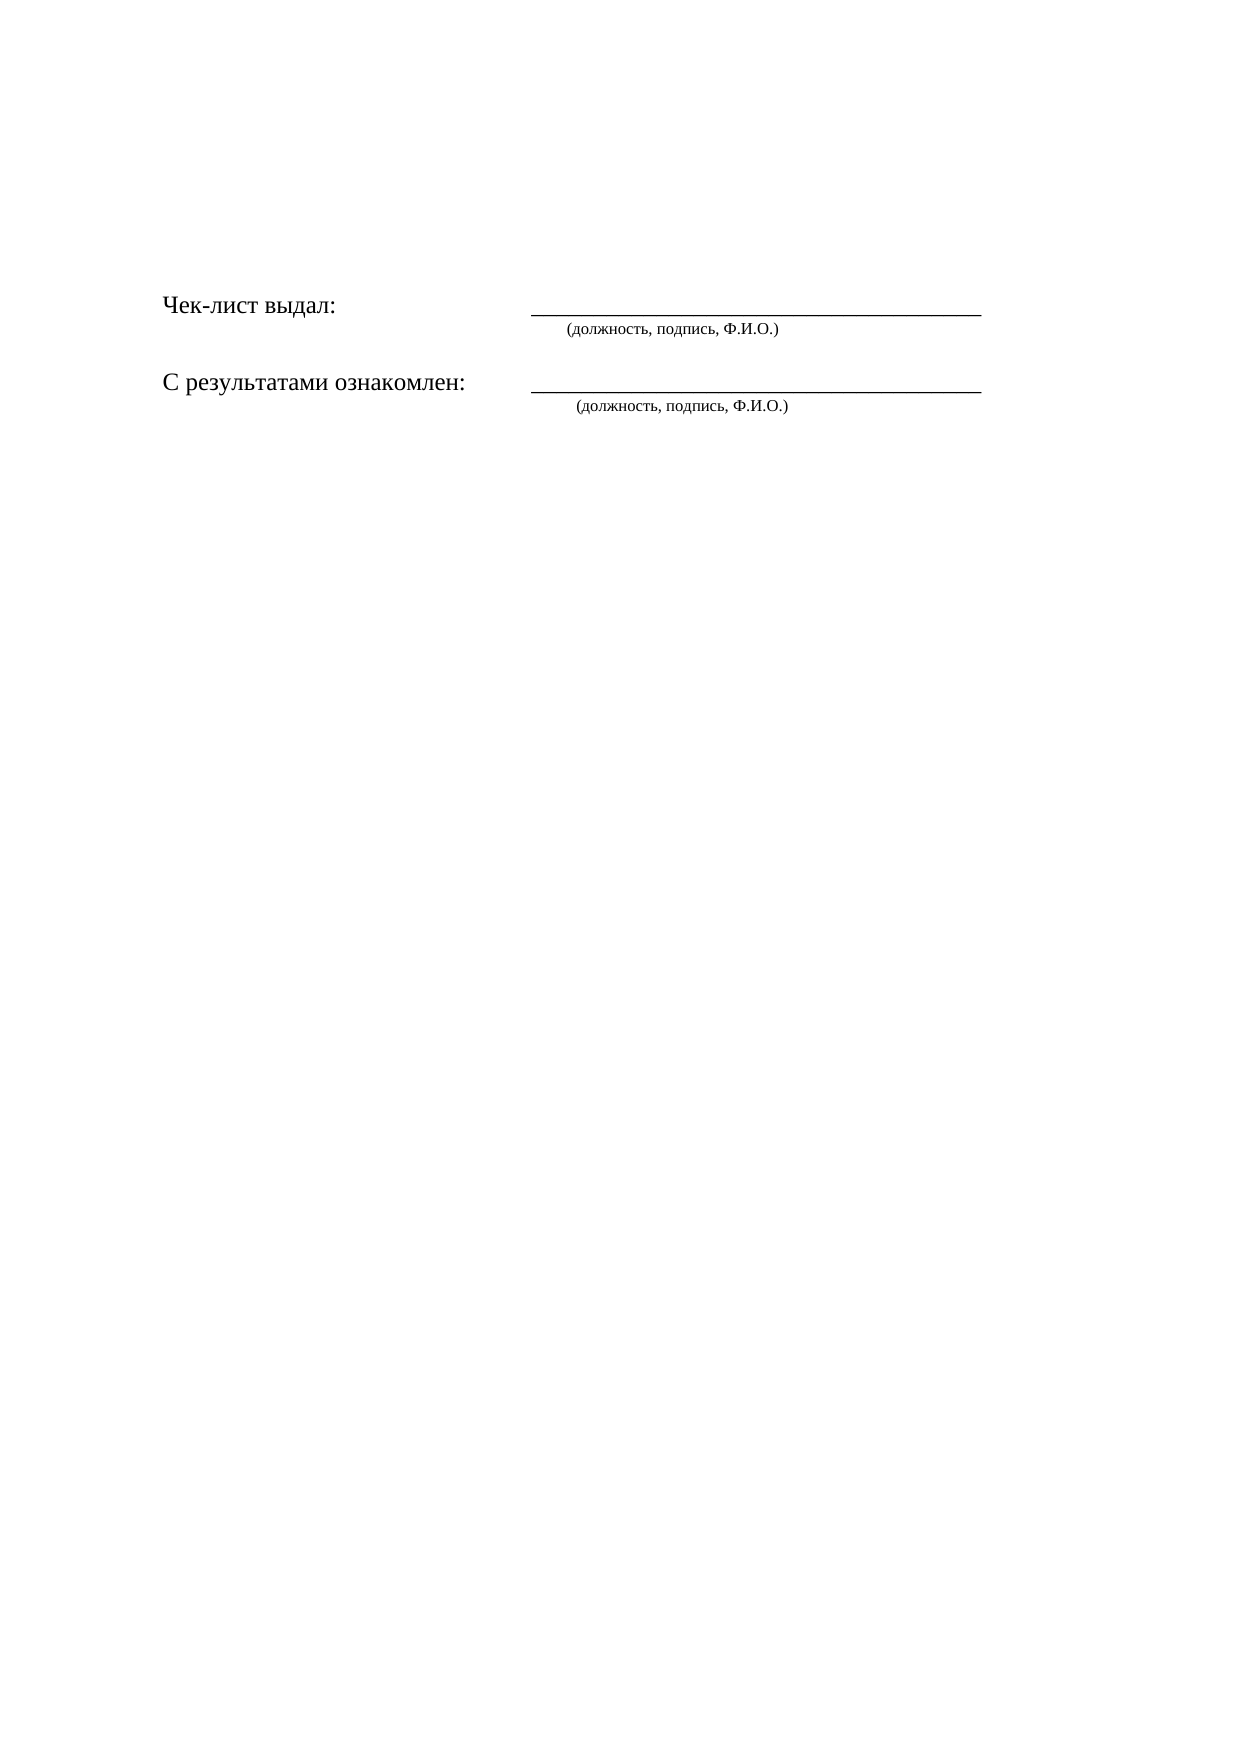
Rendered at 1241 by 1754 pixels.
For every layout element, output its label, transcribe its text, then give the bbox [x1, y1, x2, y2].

text Чек-лист выдал: ____________________________________ [162, 290, 1152, 319]
text (должность, подпись, Ф.И.О.) [162, 395, 1152, 414]
text (должность, подпись, Ф.И.О.) [162, 319, 1152, 338]
text С результатами ознакомлен: ____________________________________ [162, 367, 1152, 395]
